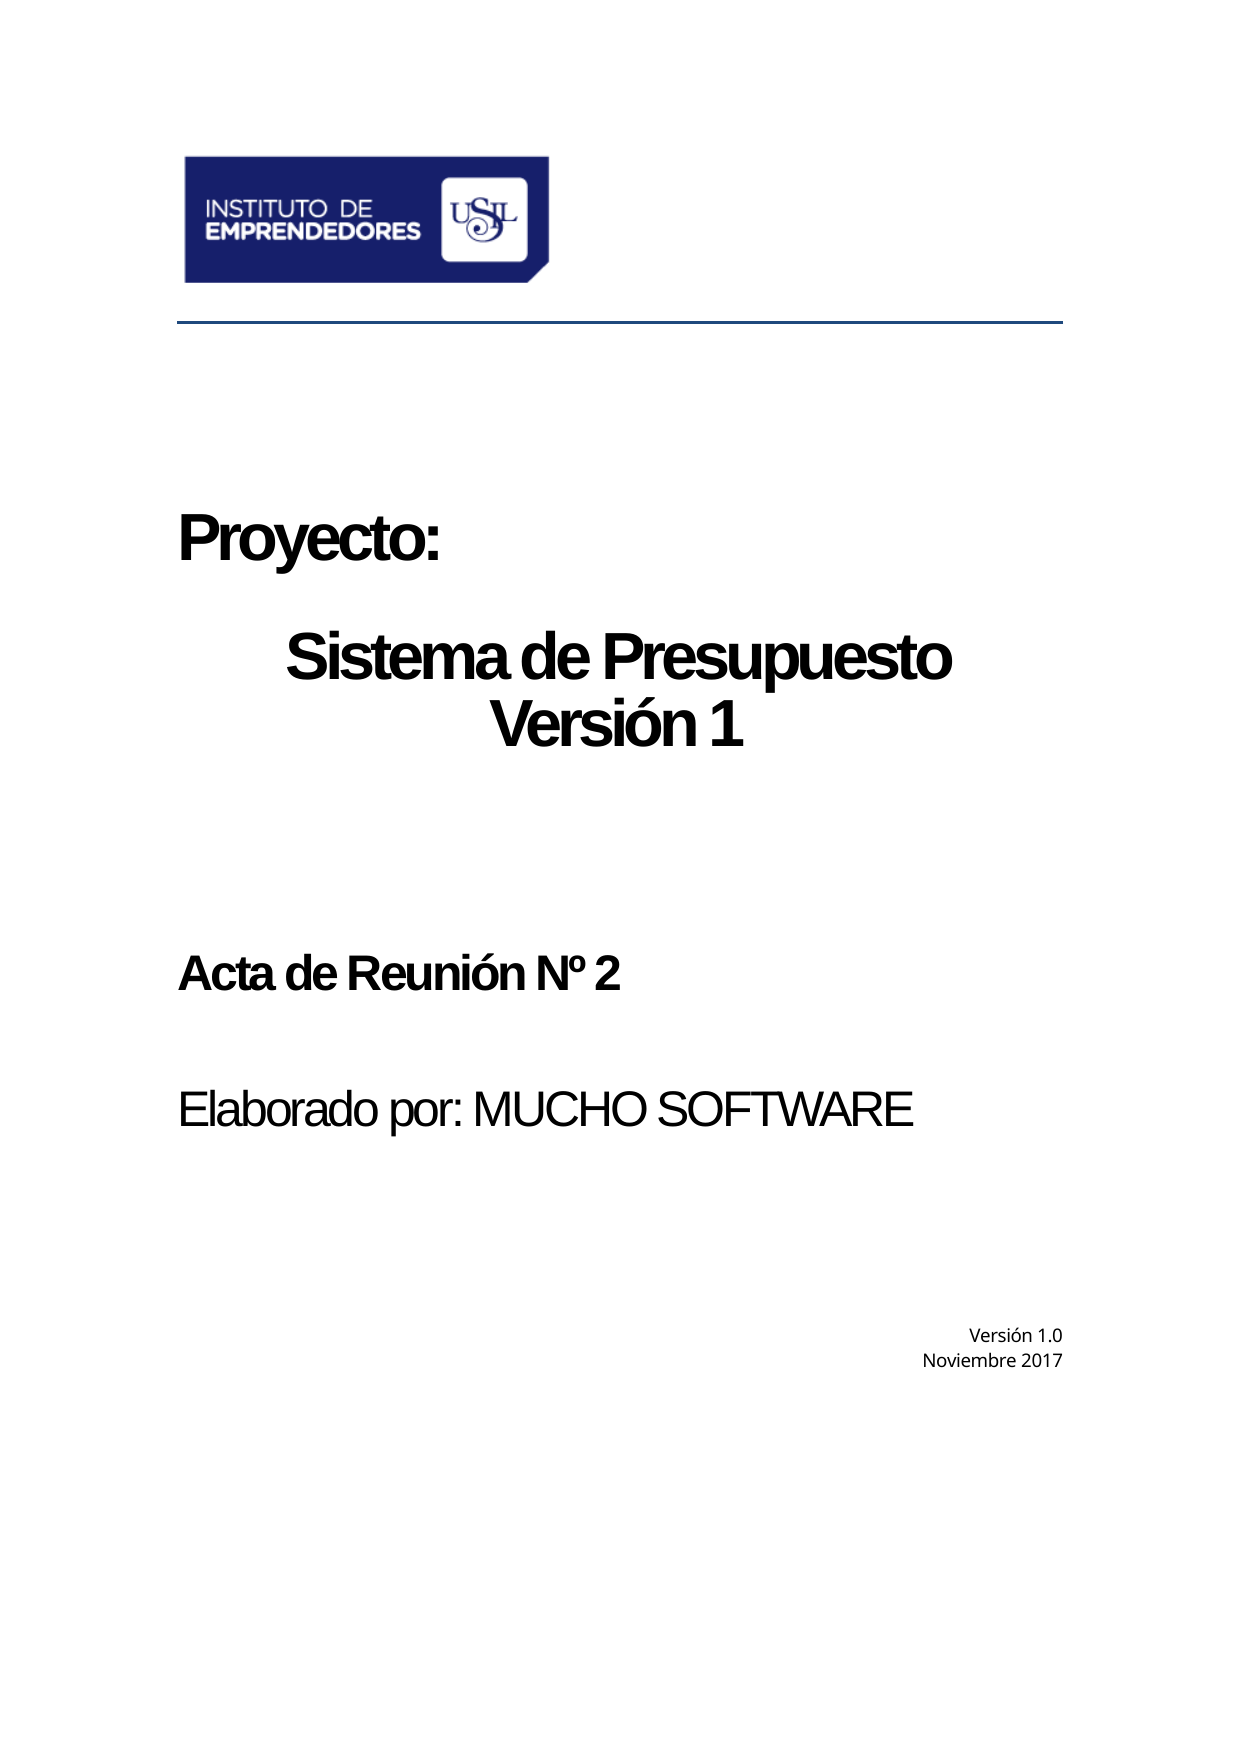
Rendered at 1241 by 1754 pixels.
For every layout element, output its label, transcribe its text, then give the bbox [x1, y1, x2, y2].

text Versión 1.0 [177, 1322, 1063, 1347]
text Sistema de Presupuesto Versión 1 [177, 626, 1063, 759]
text Acta de Reunión Nº 2 [177, 943, 1058, 1001]
text Elaborado por: MUCHO SOFTWARE [177, 1080, 1058, 1137]
picture [177, 147, 558, 293]
text Proyecto: [177, 507, 1063, 574]
text Noviembre 2017 [177, 1347, 1063, 1373]
